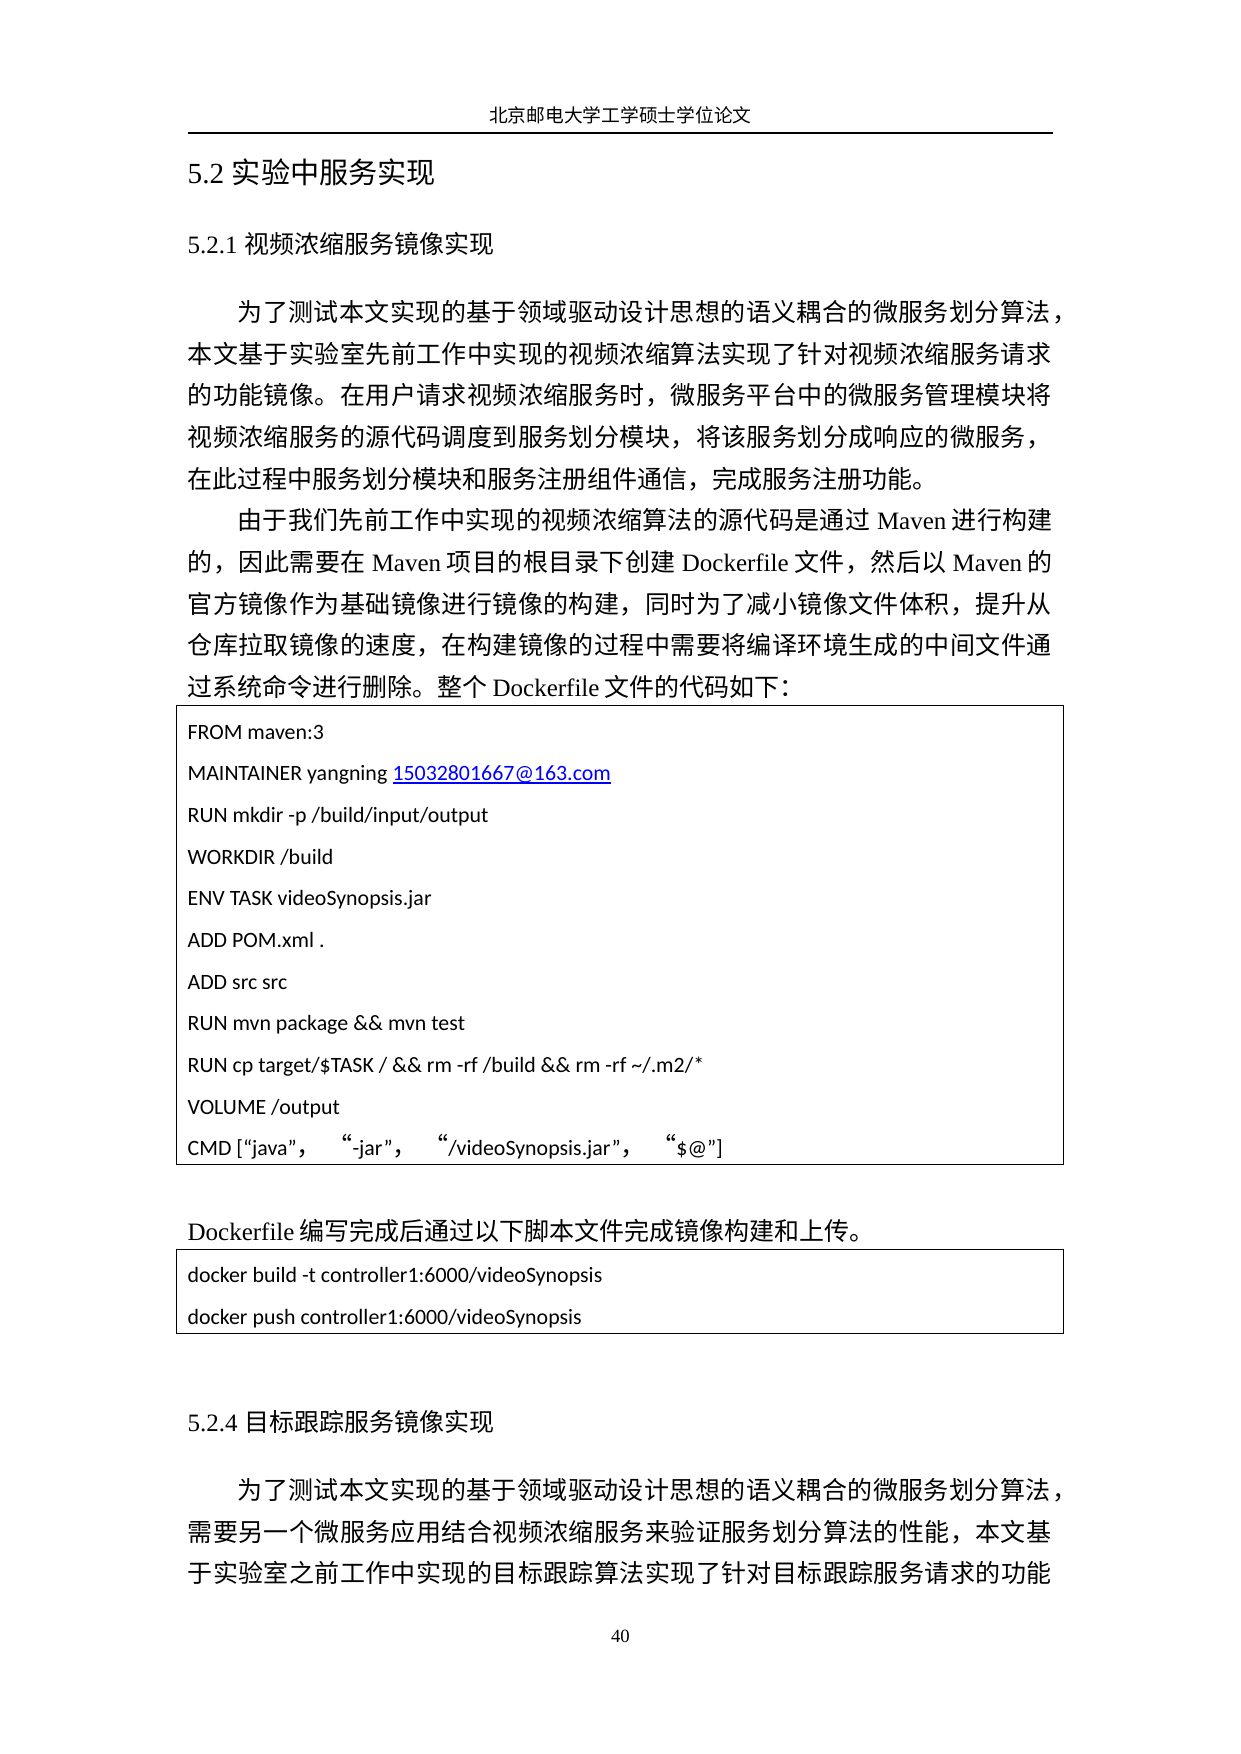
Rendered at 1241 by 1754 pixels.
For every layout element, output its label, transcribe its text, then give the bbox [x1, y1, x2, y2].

table_header FROM maven:3 MAINTAINER yangning 15032801667@163.com RUN mkdir -p /build/input/output WORKDIR /build ENV TASK videoSynopsis.jar ADD POM.xml . ADD src src RUN mvn package && mvn test RUN cp target/$TASK / && rm -rf /build && rm -rf ~/.m2/* VOLUME /output CMD [“java”， “-jar”， “/videoSynopsis.jar”， “$@”] [177, 706, 1063, 1164]
text 由于我们先前工作中实现的视频浓缩算法的源代码是通过Maven进行构建的，因此需要在Maven项目的根目录下创建Dockerfile文件，然后以Maven的官方镜像作为基础镜像进行镜像的构建，同时为了减小镜像文件体积，提升从仓库拉取镜像的速度，在构建镜像的过程中需要将编译环境生成的中间文件通过系统命令进行删除。整个Dockerfile文件的代码如下： [187, 496, 1053, 705]
text 为了测试本文实现的基于领域驱动设计思想的语义耦合的微服务划分算法，本文基于实验室先前工作中实现的视频浓缩算法实现了针对视频浓缩服务请求的功能镜像。在用户请求视频浓缩服务时，微服务平台中的微服务管理模块将视频浓缩服务的源代码调度到服务划分模块，将该服务划分成响应的微服务，在此过程中服务划分模块和服务注册组件通信，完成服务注册功能。 [187, 288, 1053, 496]
subtitle 5.2.1 视频浓缩服务镜像实现 [187, 225, 1053, 261]
subtitle 5.2.4 目标跟踪服务镜像实现 [187, 1403, 1053, 1439]
subtitle 5.2 实验中服务实现 [187, 150, 1053, 192]
table_header docker build -t controller1:6000/videoSynopsis docker push controller1:6000/videoSynopsis [177, 1250, 1063, 1333]
text Dockerfile编写完成后通过以下脚本文件完成镜像构建和上传。 [187, 1207, 1053, 1248]
